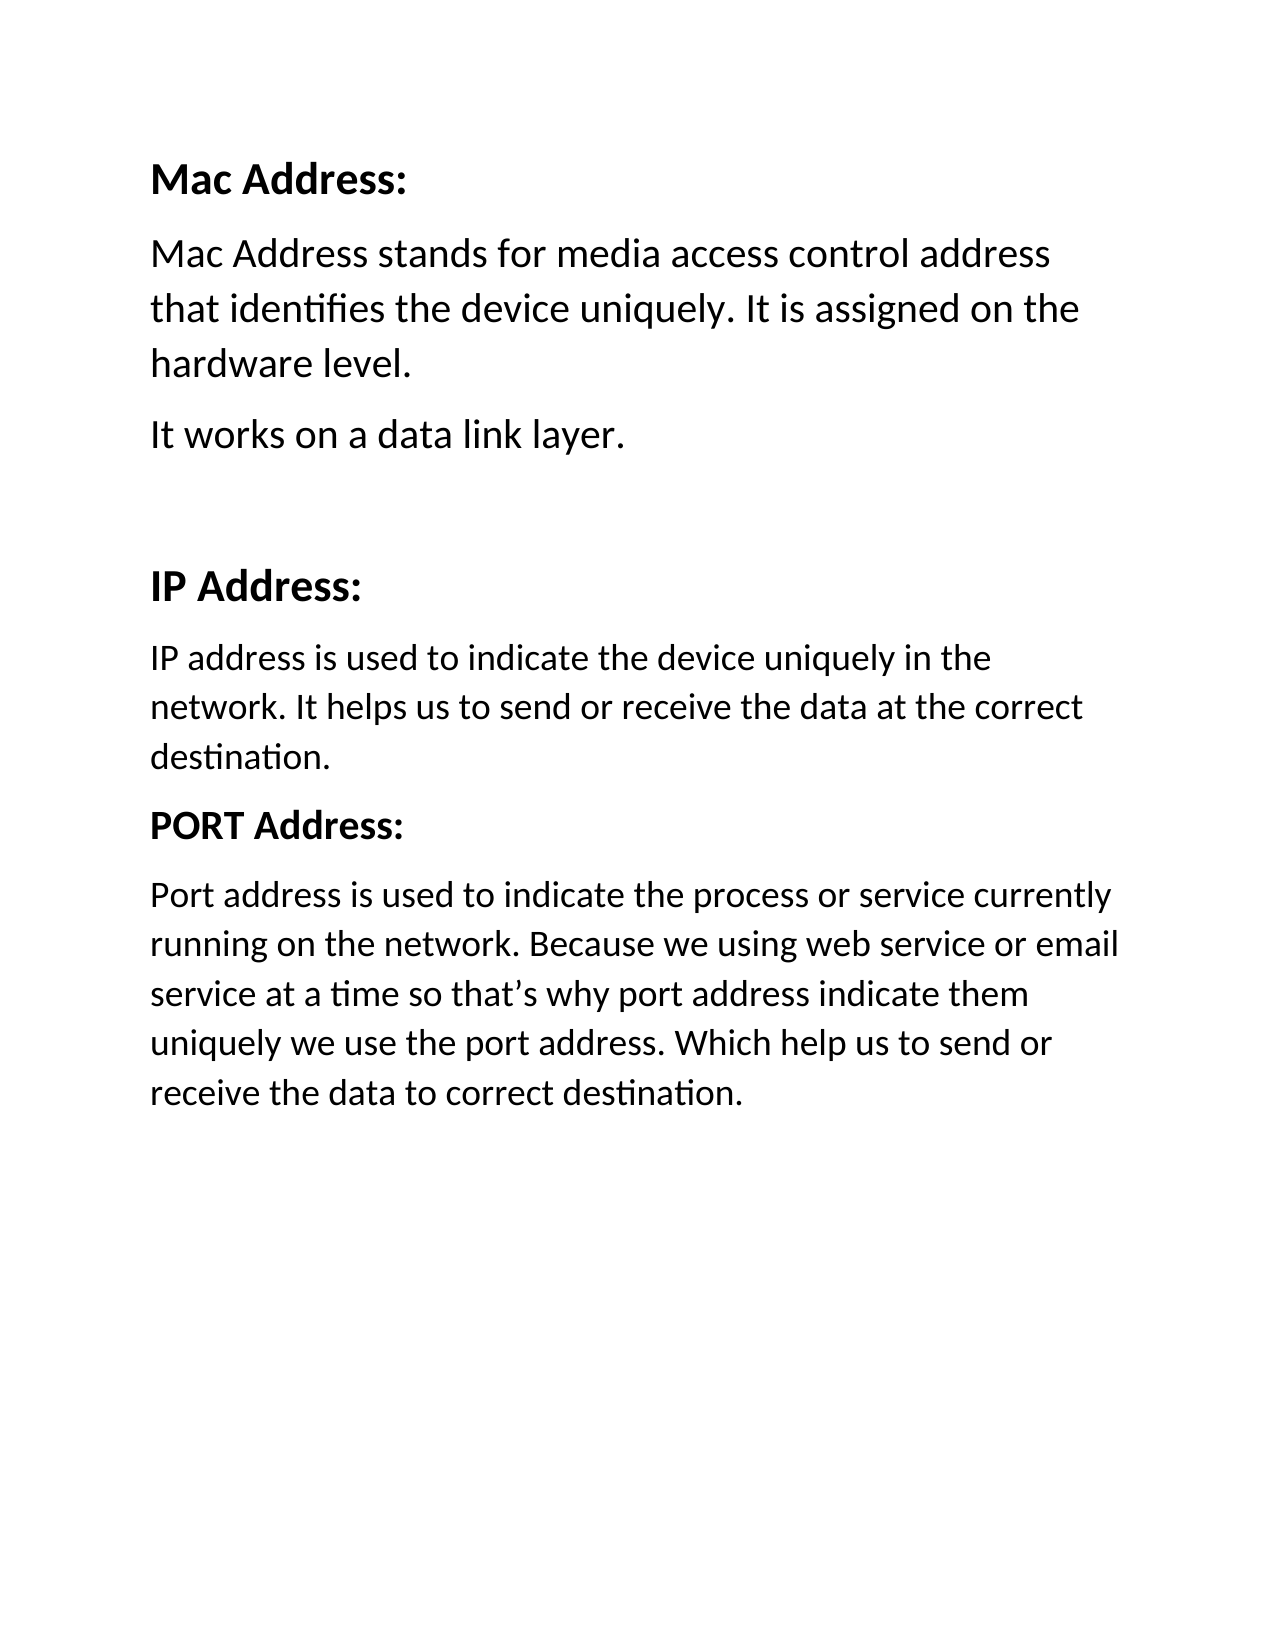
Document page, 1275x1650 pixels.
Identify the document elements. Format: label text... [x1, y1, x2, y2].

text Port address is used to indicate the process or service currently running on the network. Because we using web service or email service at a time so that’s why port address indicate them uniquely we use the port address. Which help us to send or receive the data to correct destination. [150, 871, 1125, 1114]
text IP address is used to indicate the device uniquely in the network. It helps us to send or receive the data at the correct destination. [150, 634, 1125, 779]
text It works on a data link layer. [150, 408, 1125, 459]
text IP Address: [150, 557, 1125, 613]
text PORT Address: [150, 799, 1125, 850]
text Mac Address: [150, 150, 1125, 206]
text Mac Address stands for media access control address that identifies the device uniquely. It is assigned on the hardware level. [150, 227, 1125, 388]
